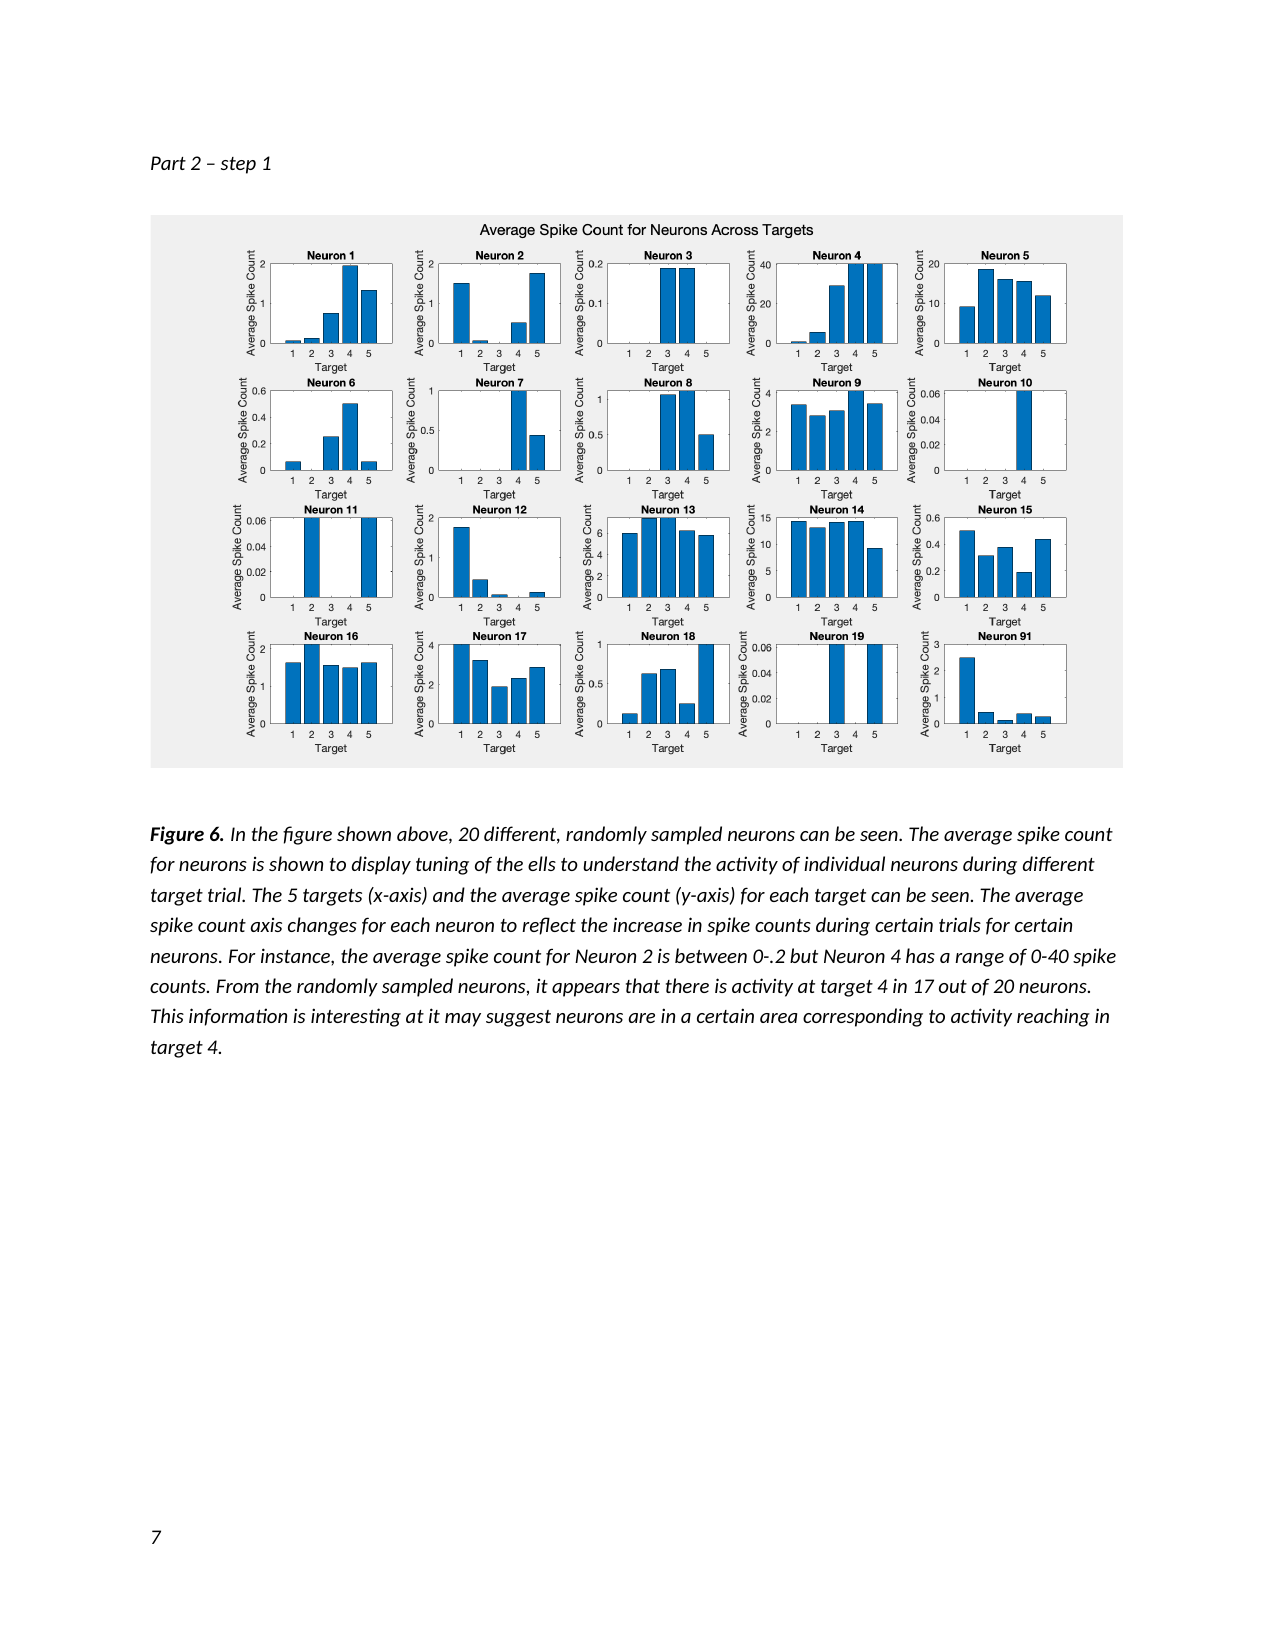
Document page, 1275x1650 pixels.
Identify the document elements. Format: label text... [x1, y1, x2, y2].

text Part 2 – step 1 [150, 150, 1125, 175]
picture [150, 215, 1122, 767]
